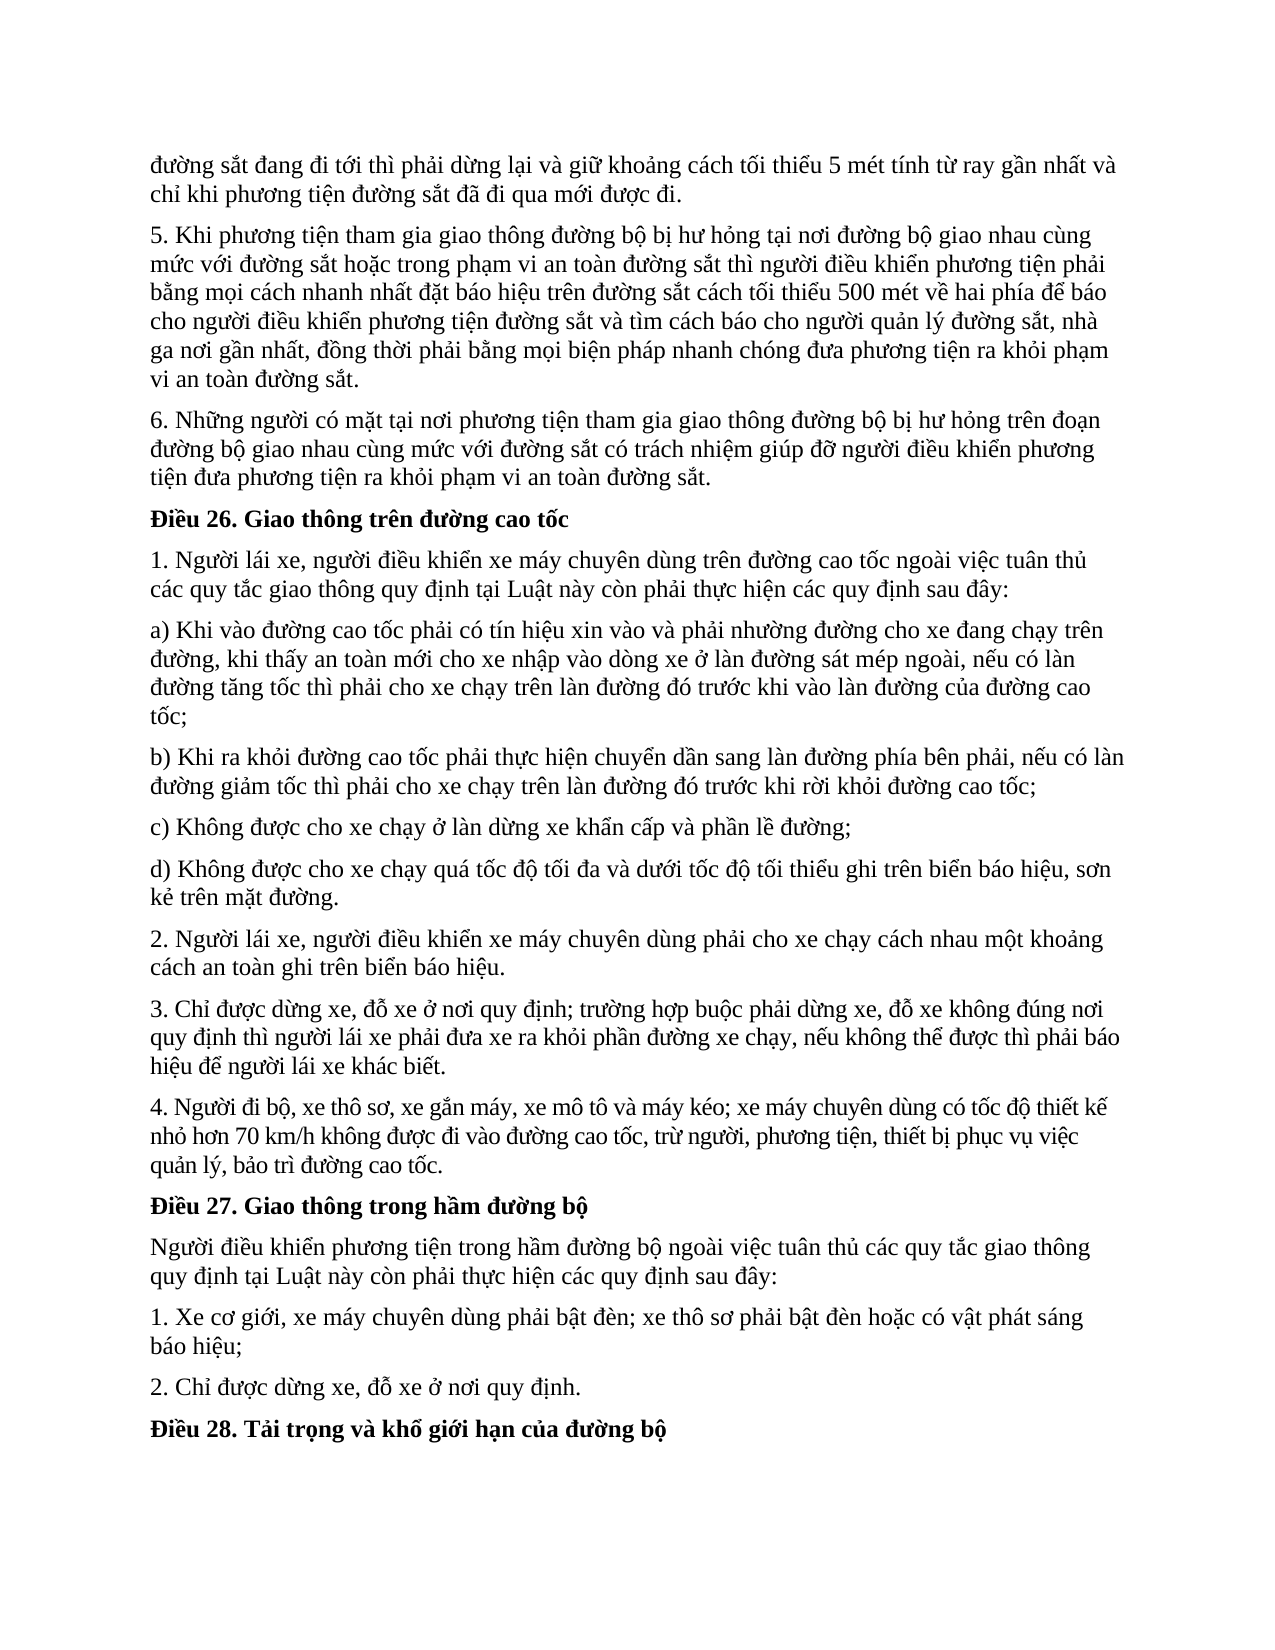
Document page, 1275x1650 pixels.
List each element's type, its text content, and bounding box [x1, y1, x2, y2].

text d) Không được cho xe chạy quá tốc độ tối đa và dưới tốc độ tối thiểu ghi trên biển báo hiệu, sơn kẻ trên mặt đường. [150, 854, 1125, 911]
text Điều 27. Giao thông trong hầm đường bộ [150, 1191, 1125, 1220]
text c) Không được cho xe chạy ở làn dừng xe khẩn cấp và phần lề đường; [150, 812, 1125, 841]
text 2. Chỉ được dừng xe, đỗ xe ở nơi quy định. [150, 1372, 1125, 1401]
text 2. Người lái xe, người điều khiển xe máy chuyên dùng phải cho xe chạy cách nhau một khoảng cách an toàn ghi trên biển báo hiệu. [150, 924, 1125, 981]
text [150, 150, 1125, 207]
text Điều 28. Tải trọng và khổ giới hạn của đường bộ [150, 1414, 1125, 1442]
text 3. Chỉ được dừng xe, đỗ xe ở nơi quy định; trường hợp buộc phải dừng xe, đỗ xe không đúng nơi quy định thì người lái xe phải đưa xe ra khỏi phần đường xe chạy, nếu không thể được thì phải báo hiệu để người lái xe khác biết. [150, 994, 1125, 1080]
text 6. Những người có mặt tại nơi phương tiện tham gia giao thông đường bộ bị hư hỏng trên đoạn đường bộ giao nhau cùng mức với đường sắt có trách nhiệm giúp đỡ người điều khiển phương tiện đưa phương tiện ra khỏi phạm vi an toàn đường sắt. [150, 405, 1125, 491]
text Điều 26. Giao thông trên đường cao tốc [150, 504, 1125, 532]
text Người điều khiển phương tiện trong hầm đường bộ ngoài việc tuân thủ các quy tắc giao thông quy định tại Luật này còn phải thực hiện các quy định sau đây: [150, 1232, 1125, 1290]
text a) Khi vào đường cao tốc phải có tín hiệu xin vào và phải nhường đường cho xe đang chạy trên đường, khi thấy an toàn mới cho xe nhập vào dòng xe ở làn đường sát mép ngoài, nếu có làn đường tăng tốc thì phải cho xe chạy trên làn đường đó trước khi vào làn đường của đường cao tốc; [150, 615, 1125, 730]
text 1. Xe cơ giới, xe máy chuyên dùng phải bật đèn; xe thô sơ phải bật đèn hoặc có vật phát sáng báo hiệu; [150, 1302, 1125, 1360]
text 4. Người đi bộ, xe thô sơ, xe gắn máy, xe mô tô và máy kéo; xe máy chuyên dùng có tốc độ thiết kế nhỏ hơn 70 km/h không được đi vào đường cao tốc, trừ người, phương tiện, thiết bị phục vụ việc quản lý, bảo trì đường cao tốc. [150, 1092, 1125, 1179]
text 1. Người lái xe, người điều khiển xe máy chuyên dùng trên đường cao tốc ngoài việc tuân thủ các quy tắc giao thông quy định tại Luật này còn phải thực hiện các quy định sau đây: [150, 545, 1125, 602]
text b) Khi ra khỏi đường cao tốc phải thực hiện chuyển dần sang làn đường phía bên phải, nếu có làn đường giảm tốc thì phải cho xe chạy trên làn đường đó trước khi rời khỏi đường cao tốc; [150, 742, 1125, 800]
text 5. Khi phương tiện tham gia giao thông đường bộ bị hư hỏng tại nơi đường bộ giao nhau cùng mức với đường sắt hoặc trong phạm vi an toàn đường sắt thì người điều khiển phương tiện phải bằng mọi cách nhanh nhất đặt báo hiệu trên đường sắt cách tối thiểu 500 mét về hai phía để báo cho người điều khiển phương tiện đường sắt và tìm cách báo cho người quản lý đường sắt, nhà ga nơi gần nhất, đồng thời phải bằng mọi biện pháp nhanh chóng đưa phương tiện ra khỏi phạm vi an toàn đường sắt. [150, 220, 1125, 392]
